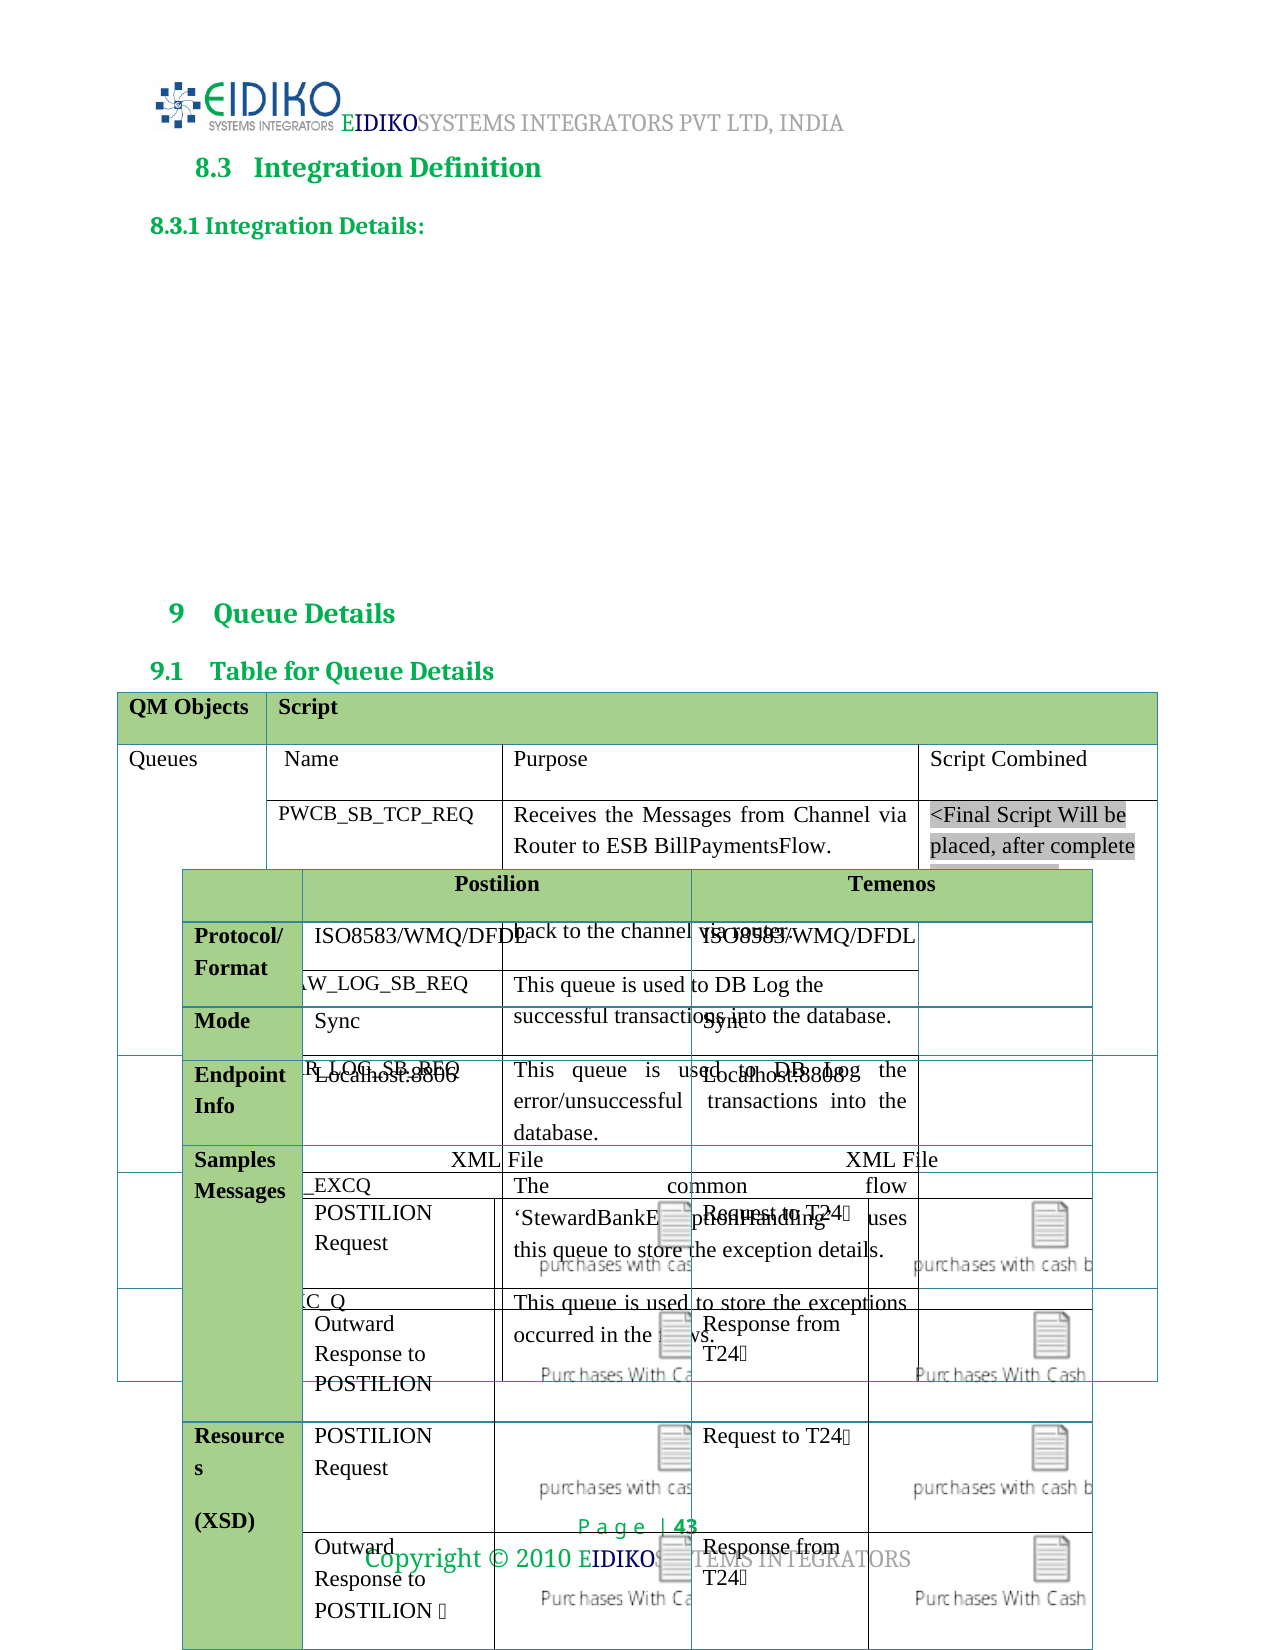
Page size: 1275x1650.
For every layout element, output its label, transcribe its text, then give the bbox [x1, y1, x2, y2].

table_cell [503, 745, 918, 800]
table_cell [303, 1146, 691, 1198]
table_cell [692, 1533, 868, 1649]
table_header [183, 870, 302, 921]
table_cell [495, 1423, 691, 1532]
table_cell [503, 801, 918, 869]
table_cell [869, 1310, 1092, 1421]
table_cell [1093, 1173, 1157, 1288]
subtitle 8.3.1 Integration Details: [150, 212, 1125, 241]
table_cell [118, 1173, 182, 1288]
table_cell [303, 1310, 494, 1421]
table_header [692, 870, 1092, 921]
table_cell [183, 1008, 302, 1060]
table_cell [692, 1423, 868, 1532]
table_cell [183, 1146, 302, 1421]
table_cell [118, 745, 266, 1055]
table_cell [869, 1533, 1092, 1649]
subtitle Table for Queue Details [150, 656, 1125, 687]
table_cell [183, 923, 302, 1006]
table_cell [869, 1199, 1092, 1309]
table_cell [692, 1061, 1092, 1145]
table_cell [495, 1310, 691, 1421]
subtitle 8.3 Integration Definition [195, 150, 1125, 184]
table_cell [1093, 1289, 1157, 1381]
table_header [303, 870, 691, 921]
subtitle Queue Details [169, 597, 1125, 630]
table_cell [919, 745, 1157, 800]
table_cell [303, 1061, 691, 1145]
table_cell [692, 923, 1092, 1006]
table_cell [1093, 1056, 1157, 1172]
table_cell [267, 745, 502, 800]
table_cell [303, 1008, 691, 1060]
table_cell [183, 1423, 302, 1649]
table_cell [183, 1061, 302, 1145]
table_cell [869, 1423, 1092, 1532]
picture [150, 75, 341, 132]
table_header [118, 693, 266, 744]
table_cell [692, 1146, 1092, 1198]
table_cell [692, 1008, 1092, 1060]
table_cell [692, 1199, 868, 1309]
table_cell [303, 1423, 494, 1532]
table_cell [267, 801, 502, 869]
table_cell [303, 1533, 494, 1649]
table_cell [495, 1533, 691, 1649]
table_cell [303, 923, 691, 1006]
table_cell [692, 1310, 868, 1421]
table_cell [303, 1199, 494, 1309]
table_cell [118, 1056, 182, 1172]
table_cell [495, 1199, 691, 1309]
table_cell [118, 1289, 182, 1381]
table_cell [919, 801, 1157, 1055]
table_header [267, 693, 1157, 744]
